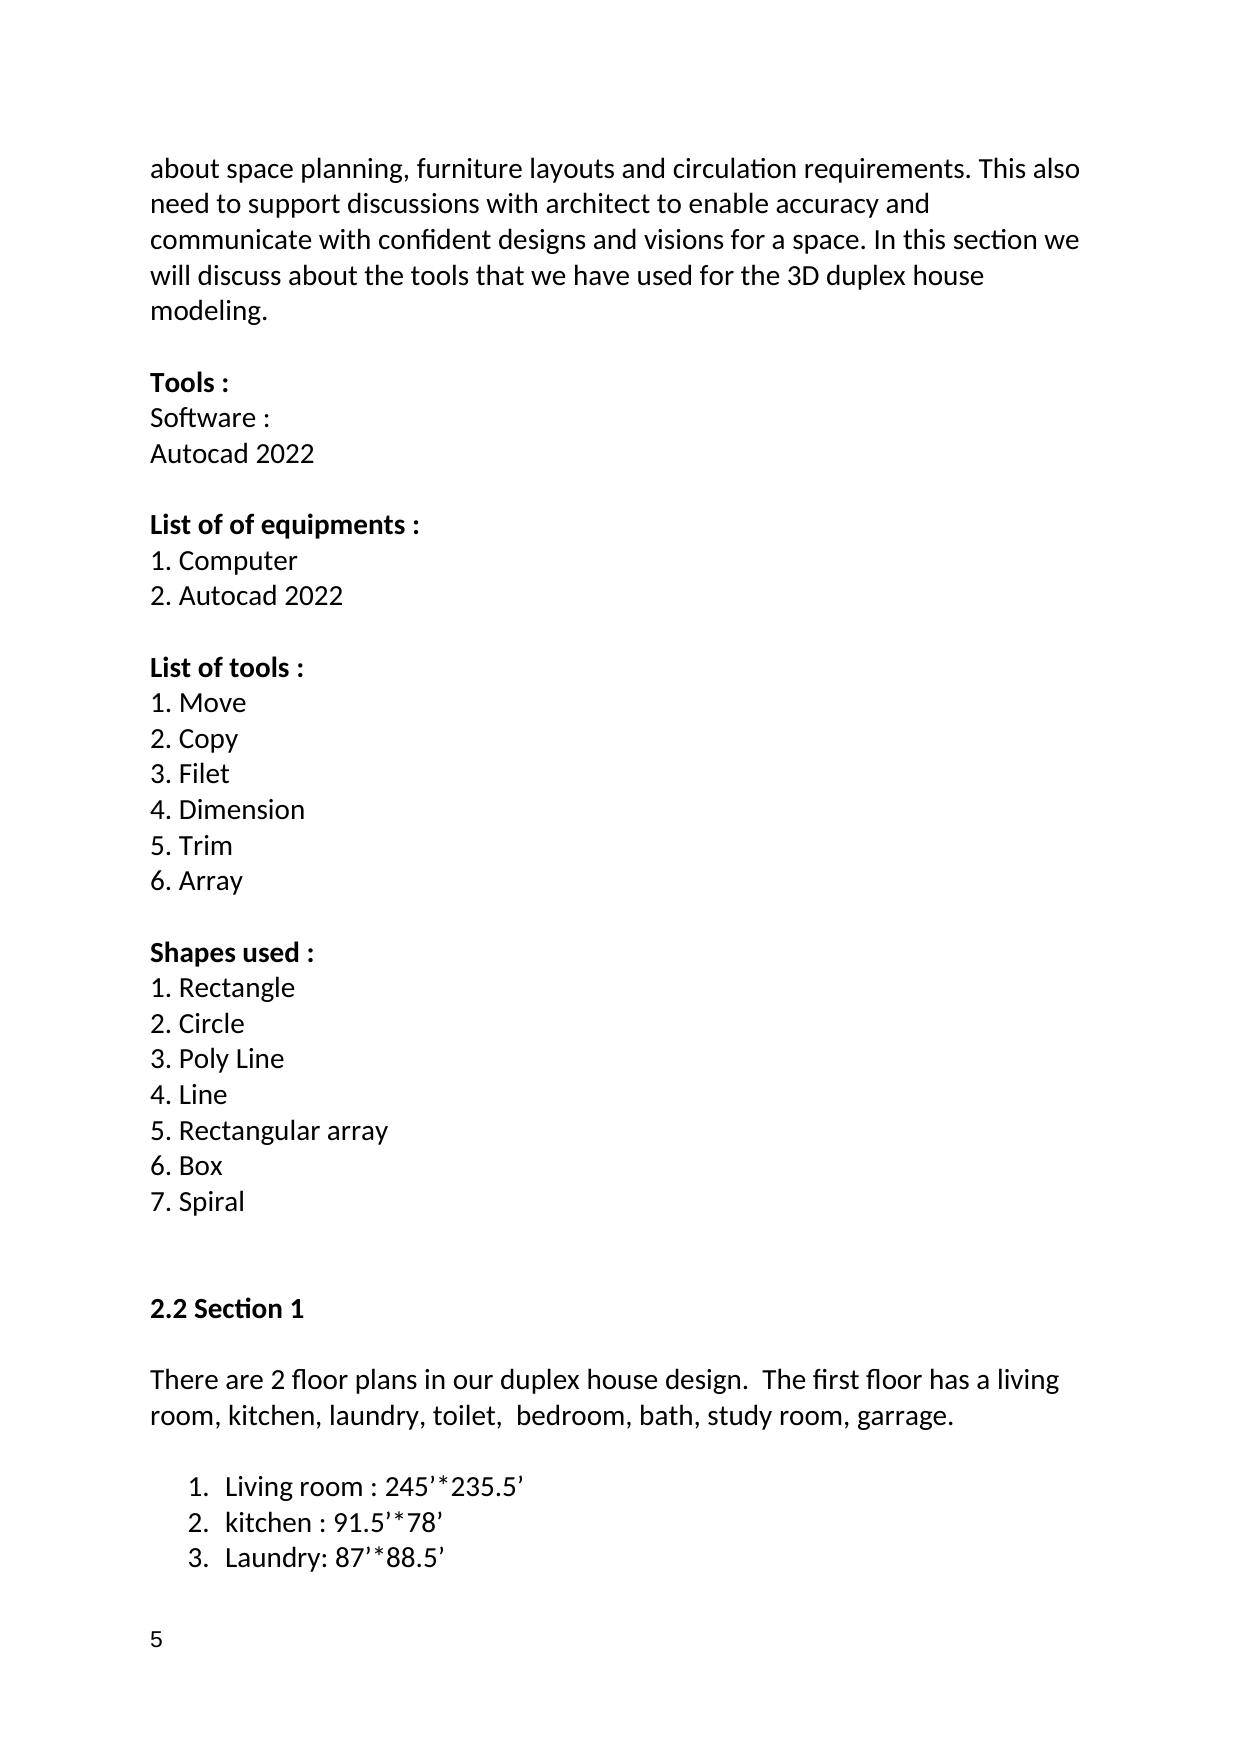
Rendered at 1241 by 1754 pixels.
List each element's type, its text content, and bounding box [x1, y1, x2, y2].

text Shapes used : [150, 934, 1090, 969]
text 2. Copy [150, 720, 1090, 756]
text 6. Array [150, 862, 1090, 898]
text List of of equipments : [150, 506, 1090, 542]
text 2. Autocad 2022 [150, 577, 1090, 613]
text Tools : [150, 364, 1090, 399]
text 2.2 Section 1 [150, 1290, 1090, 1326]
list Laundry: 87’*88.5’ [187, 1539, 1090, 1575]
text List of tools : [150, 649, 1090, 684]
text There are 2 floor plans in our duplex house design. The first floor has a living room, kitchen, laundry, toilet, bedroom, bath, study room, garrage. [150, 1361, 1090, 1432]
text Autocad 2022 [150, 435, 1090, 471]
text 2. Circle [150, 1005, 1090, 1041]
text Software : [150, 399, 1090, 435]
text 4. Dimension [150, 791, 1090, 827]
text 5. Rectangular array [150, 1112, 1090, 1147]
text 6. Box [150, 1147, 1090, 1183]
text 1. Computer [150, 542, 1090, 577]
text 4. Line [150, 1076, 1090, 1112]
text 3. Poly Line [150, 1041, 1090, 1076]
text 7. Spiral [150, 1183, 1090, 1219]
text 1. Rectangle [150, 969, 1090, 1005]
text 5. Trim [150, 827, 1090, 862]
list kitchen : 91.5’*78’ [187, 1504, 1090, 1539]
text 3. Filet [150, 756, 1090, 791]
list Living room : 245’*235.5’ [187, 1468, 1090, 1504]
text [150, 150, 1090, 328]
text 1. Move [150, 684, 1090, 720]
